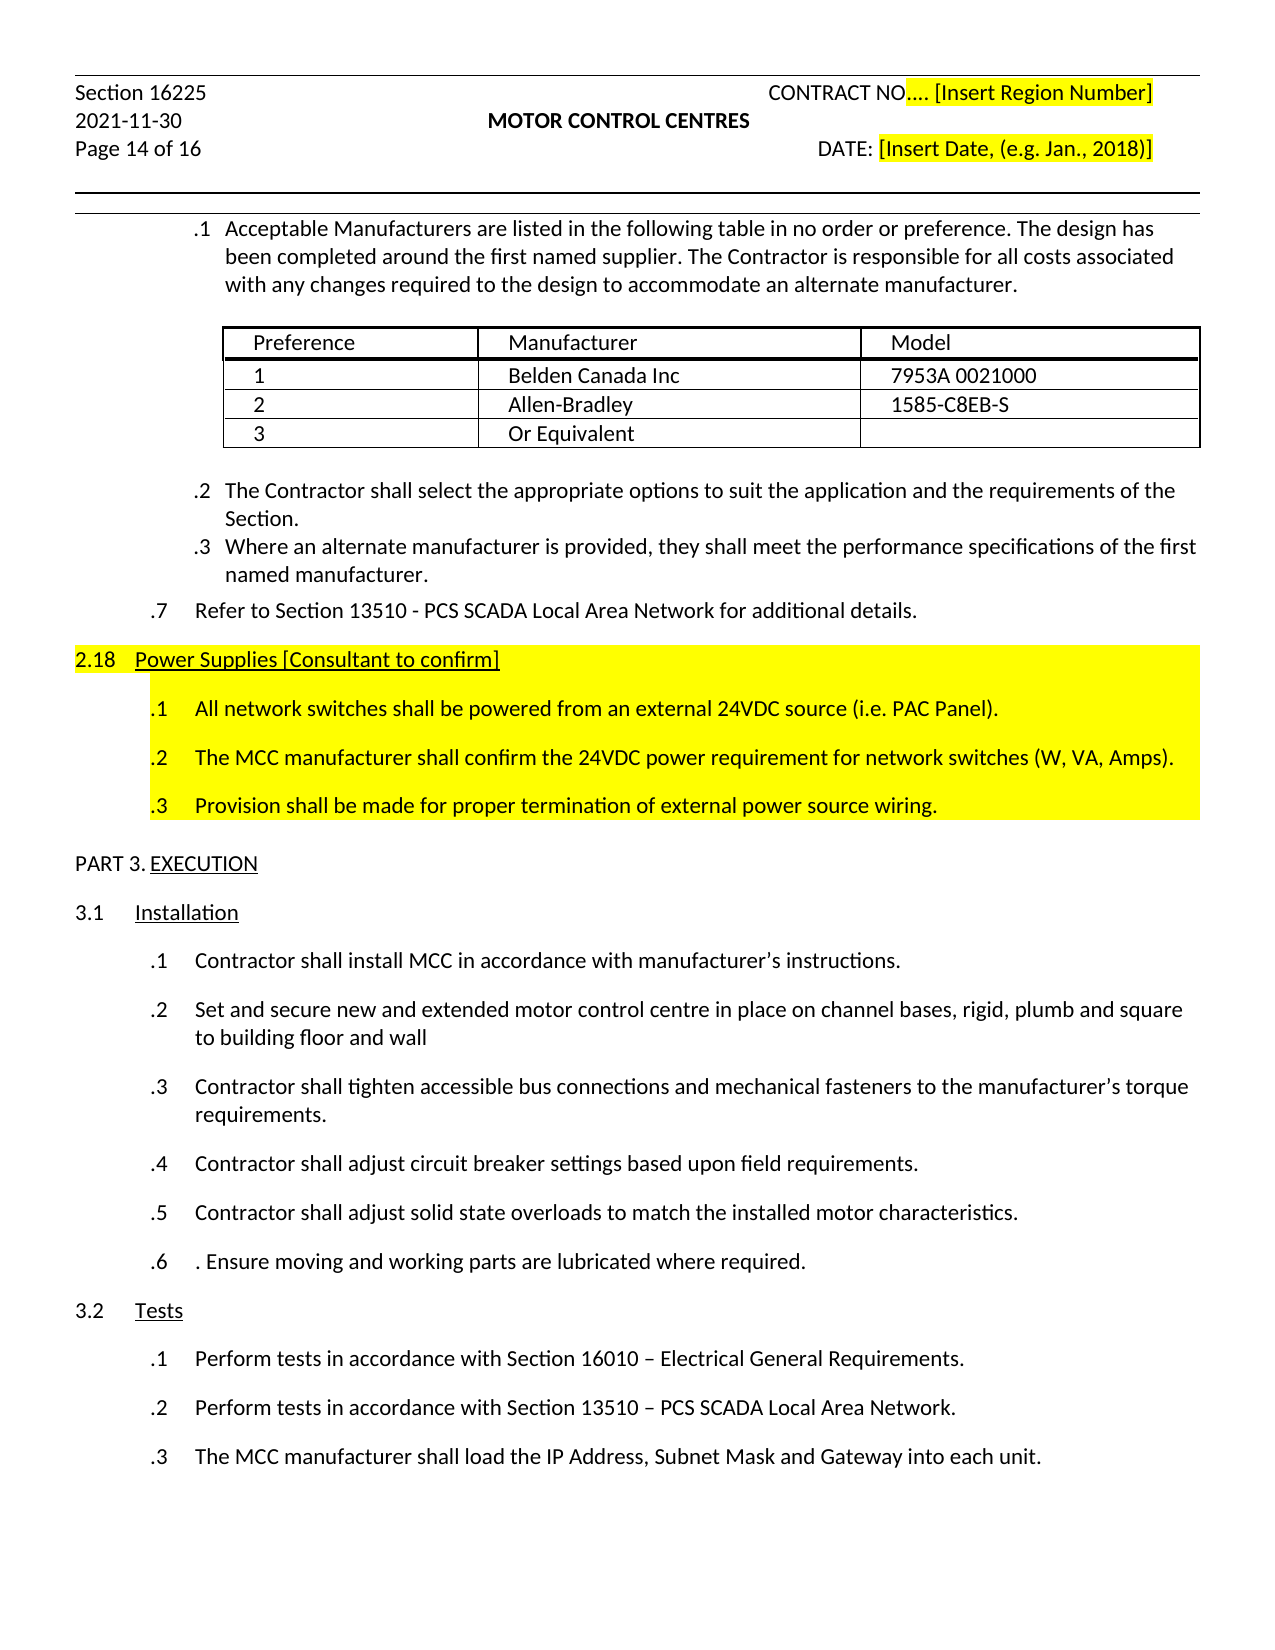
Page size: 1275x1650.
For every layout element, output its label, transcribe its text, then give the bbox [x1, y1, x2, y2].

subtitle Set and secure new and extended motor control centre in place on channel bases, rigid, plumb and square to building floor and wall [150, 995, 1200, 1051]
subtitle Perform tests in accordance with Section 13510 – PCS SCADA Local Area Network. [150, 1393, 1200, 1421]
subtitle The MCC manufacturer shall confirm the 24VDC power requirement for network switches (W, VA, Amps). [150, 743, 1200, 771]
subtitle Perform tests in accordance with Section 16010 – Electrical General Requirements. [150, 1344, 1200, 1373]
table_cell [861, 418, 1199, 447]
subtitle Provision shall be made for proper termination of external power source wiring. [150, 792, 1200, 820]
subtitle All network switches shall be powered from an external 24VDC source (i.e. PAC Panel). [150, 694, 1200, 722]
table_cell 1 [224, 358, 478, 389]
subtitle Contractor shall adjust circuit breaker settings based upon field requirements. [150, 1149, 1200, 1177]
table_cell 2 [224, 390, 478, 418]
table_header Preference [224, 329, 477, 356]
subtitle Acceptable Manufacturers are listed in the following table in no order or preference. The design has been completed around the first named supplier. The Contractor is responsible for all costs associated with any changes required to the design to accommodate an alternate manufacturer. [193, 214, 1200, 298]
subtitle Installation [75, 898, 1200, 926]
table_cell 1585-C8EB-S [861, 389, 1199, 418]
table_cell Allen-Bradley [479, 390, 860, 418]
table_cell Or Equivalent [479, 419, 860, 447]
subtitle . Ensure moving and working parts are lubricated where required. [150, 1247, 1200, 1275]
subtitle Where an alternate manufacturer is provided, they shall meet the performance specifications of the first named manufacturer. [193, 532, 1200, 588]
table_header Manufacturer [479, 329, 860, 356]
table_cell Belden Canada Inc [479, 361, 860, 389]
subtitle The Contractor shall select the appropriate options to suit the application and the requirements of the Section. [193, 476, 1200, 532]
subtitle Tests [75, 1296, 1200, 1324]
subtitle Power Supplies [Consultant to confirm] [75, 645, 1200, 673]
subtitle Execution [75, 849, 1200, 877]
table_cell 7953A 0021000 [861, 356, 1199, 389]
table_cell 3 [224, 419, 478, 447]
subtitle Contractor shall install MCC in accordance with manufacturer’s instructions. [150, 947, 1200, 974]
subtitle Contractor shall tighten accessible bus connections and mechanical fasteners to the manufacturer’s torque requirements. [150, 1072, 1200, 1128]
subtitle Refer to Section 13510 - PCS SCADA Local Area Network for additional details. [150, 596, 1200, 624]
table_header Model [862, 329, 1199, 356]
subtitle The MCC manufacturer shall load the IP Address, Subnet Mask and Gateway into each unit. [150, 1442, 1200, 1470]
subtitle Contractor shall adjust solid state overloads to match the installed motor characteristics. [150, 1198, 1200, 1226]
